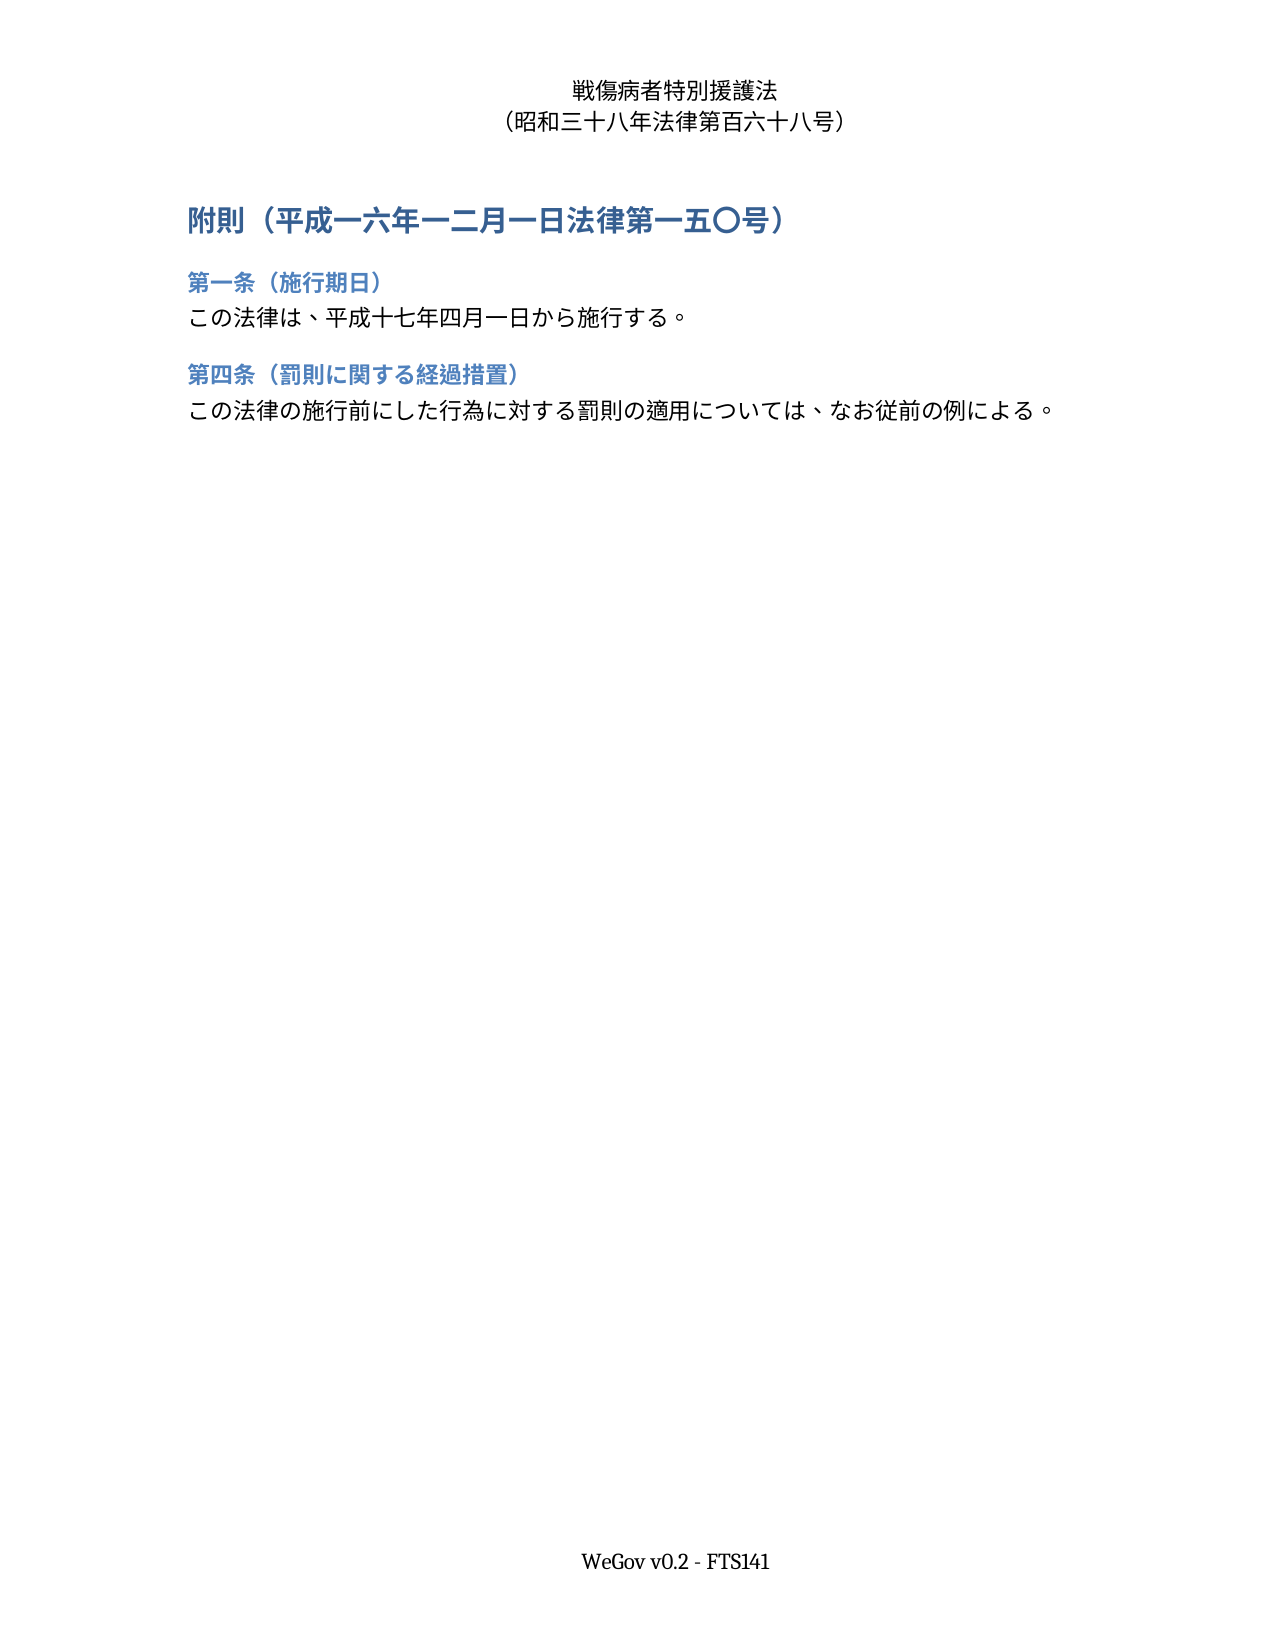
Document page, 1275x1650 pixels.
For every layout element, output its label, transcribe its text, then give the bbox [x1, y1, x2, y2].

subtitle 第四条（罰則に関する経過措置） [187, 359, 1087, 390]
text この法律の施行前にした行為に対する罰則の適用については、なお従前の例による。 [187, 395, 1087, 426]
subtitle 附則（平成一六年一二月一日法律第一五〇号） [187, 200, 1087, 240]
text この法律は、平成十七年四月一日から施行する。 [187, 302, 1087, 334]
subtitle 第一条（施行期日） [187, 266, 1087, 298]
